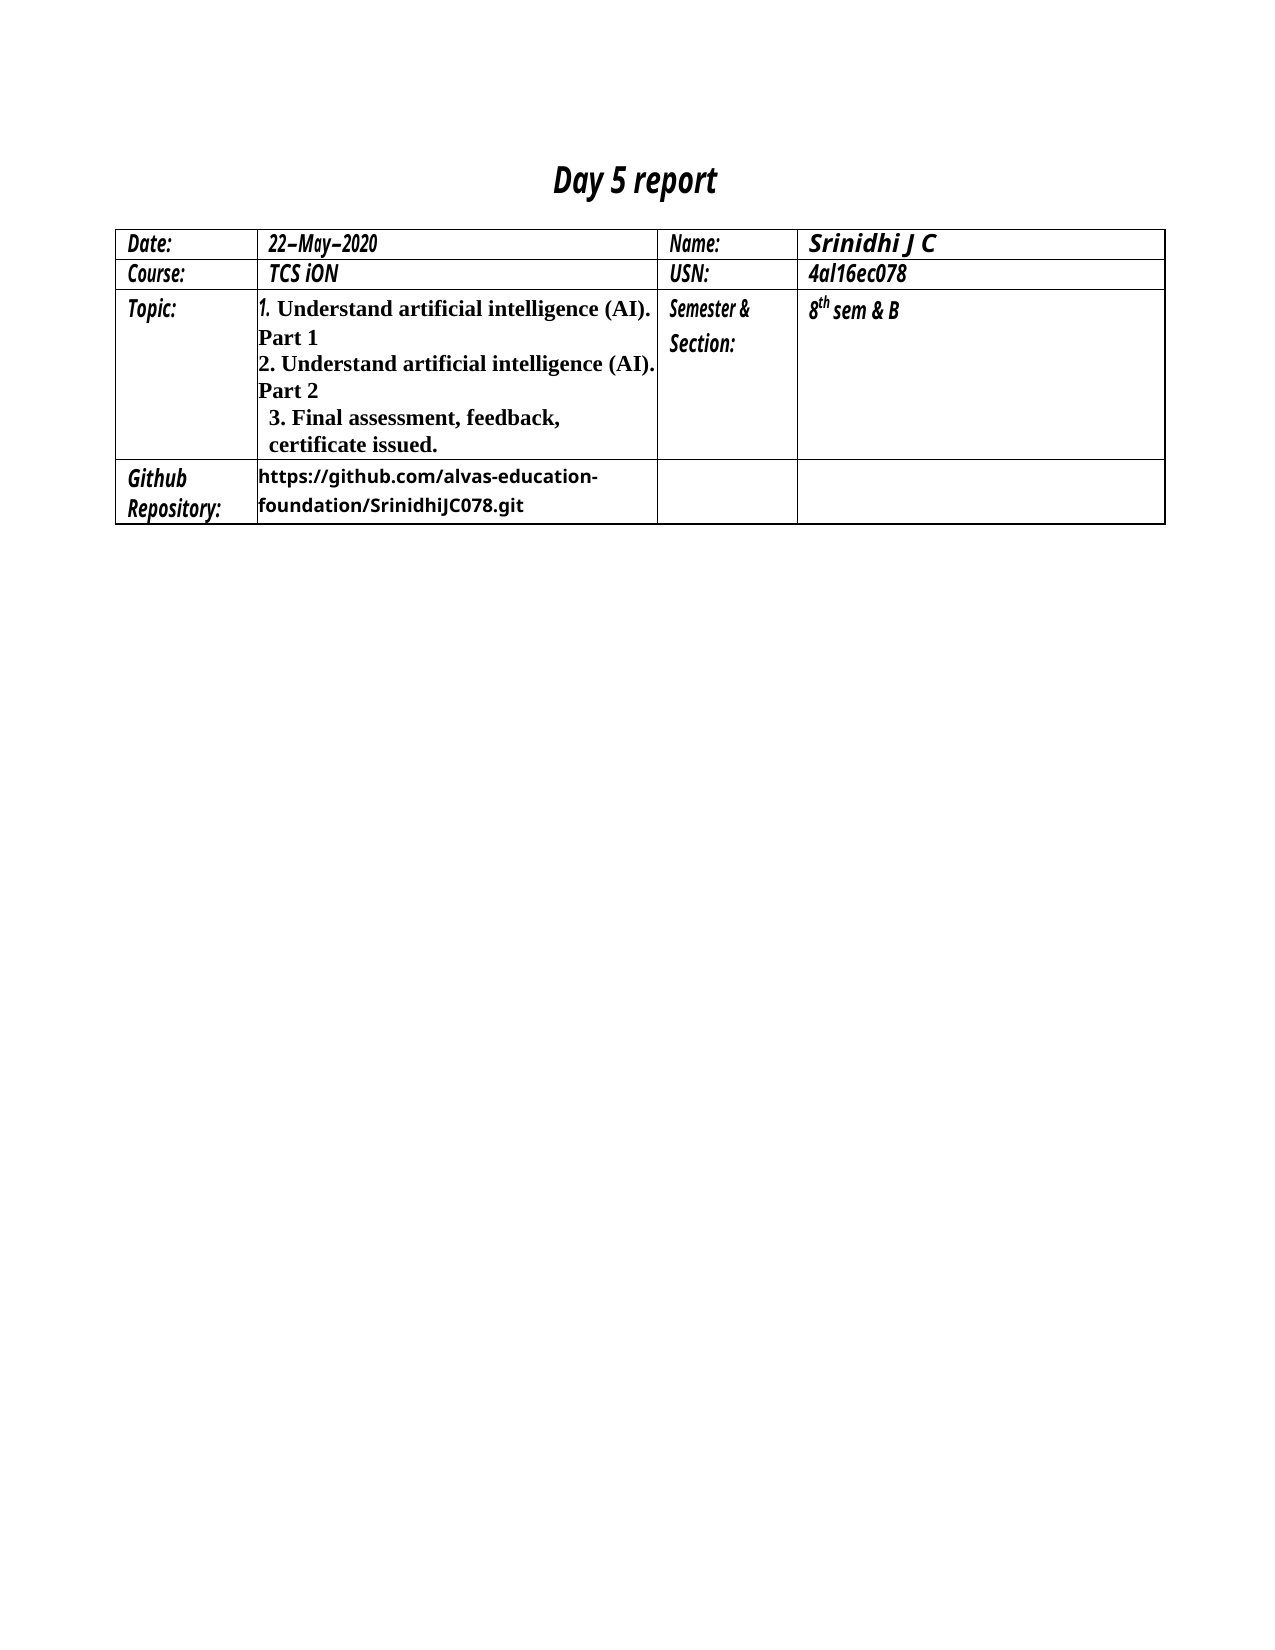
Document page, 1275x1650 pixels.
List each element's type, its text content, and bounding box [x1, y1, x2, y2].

table_cell https://github.com/alvas-education-foundation/SrinidhiJC078.git [258, 460, 657, 523]
table_cell Github Repository: [116, 460, 257, 523]
table_cell 4al16ec078 [798, 260, 1164, 288]
table_header Srinidhi J C [798, 230, 1164, 258]
table_cell [658, 460, 797, 523]
text Day 5 report [541, 153, 733, 204]
table_cell Semester & Section: [658, 290, 797, 458]
table_cell 1. Understand artificial intelligence (AI). Part 1 2. Understand artificial intelligence (AI). Part 2 3. Final assessment, feedback, certificate issued. [258, 290, 657, 458]
table_header Date: [116, 230, 257, 258]
table_header Name: [658, 230, 797, 258]
table_cell TCS iON [258, 260, 657, 288]
table_cell Course: [116, 260, 257, 288]
table_cell Topic: [116, 290, 257, 458]
table_cell USN: [658, 260, 797, 288]
table_header 22-May-2020 [258, 230, 657, 258]
table_cell [798, 460, 1164, 523]
table_cell 8th sem & B [798, 290, 1164, 458]
